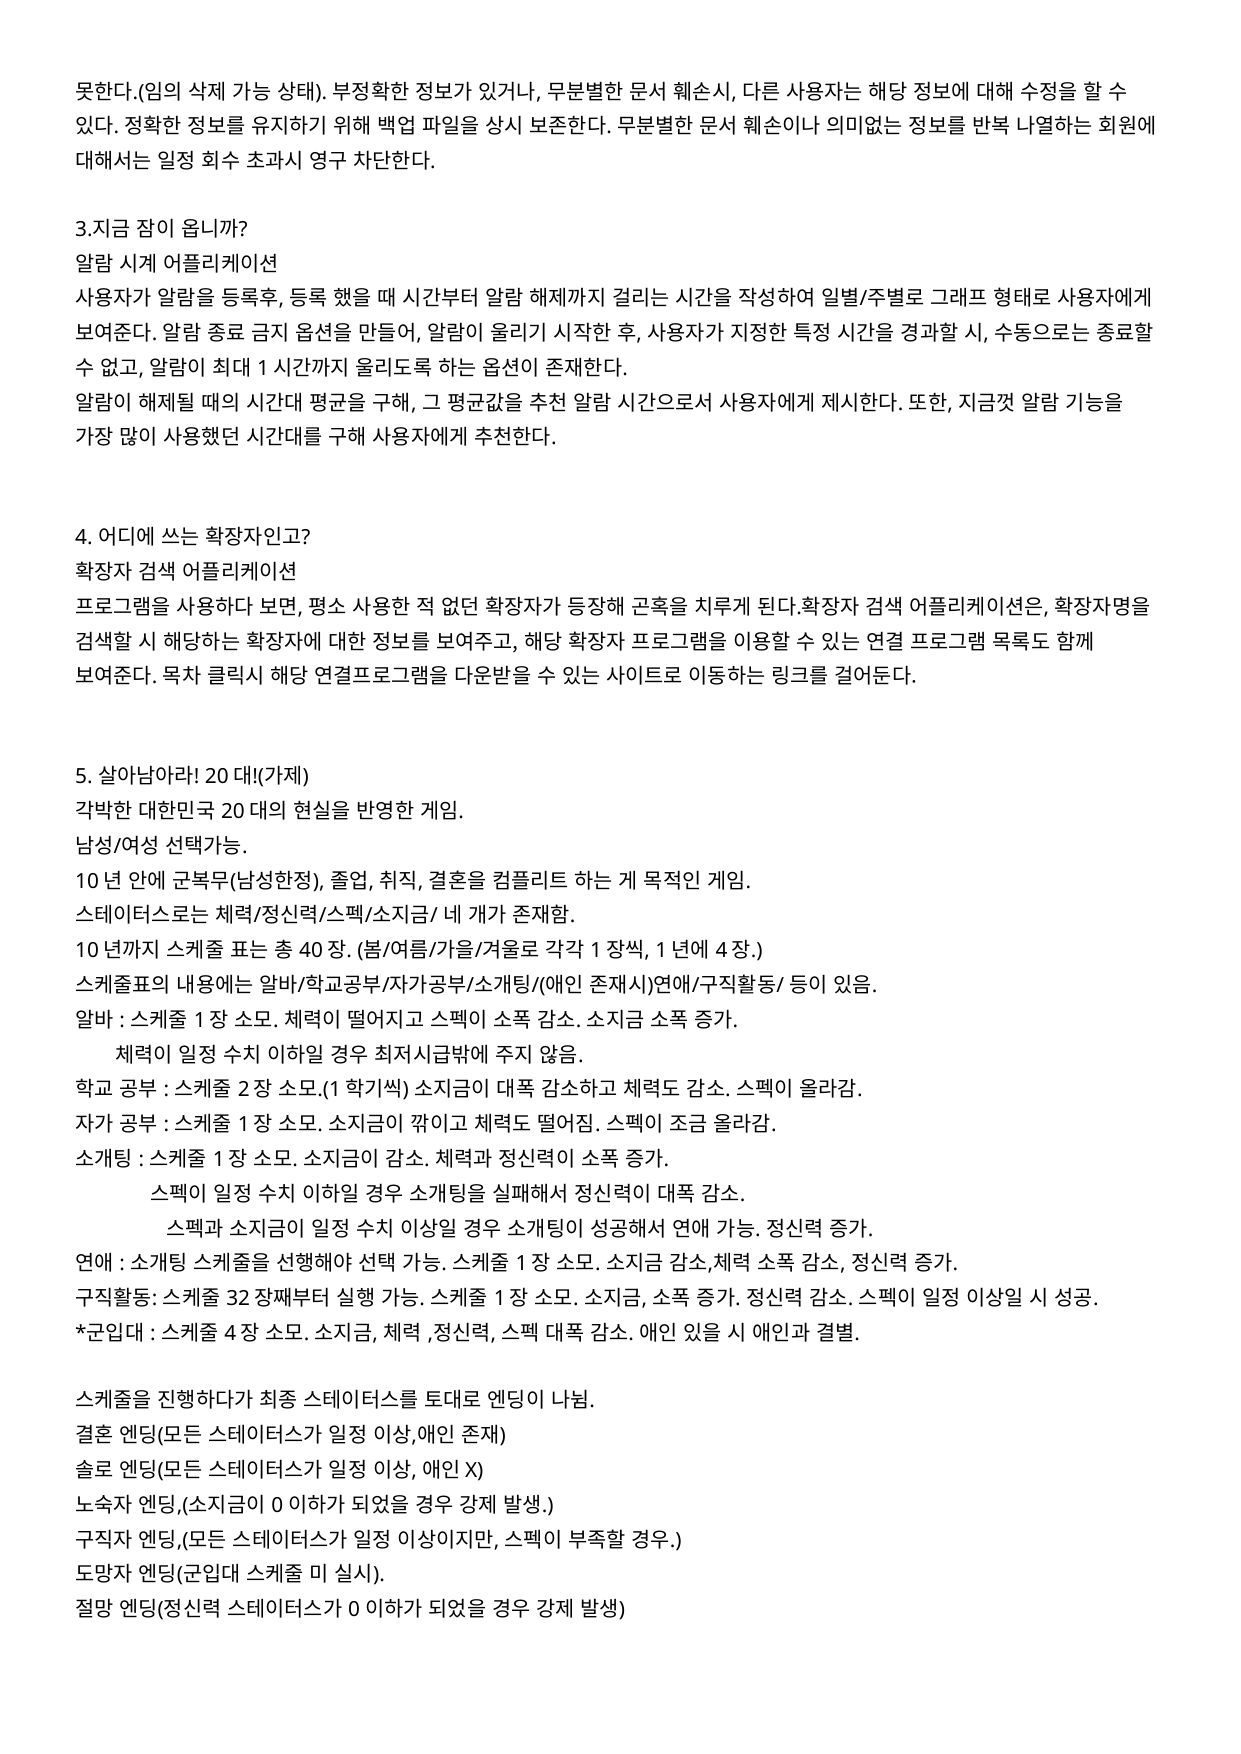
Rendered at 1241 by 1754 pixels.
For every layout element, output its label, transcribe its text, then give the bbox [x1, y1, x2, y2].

text 프로그램을 사용하다 보면, 평소 사용한 적 없던 확장자가 등장해 곤혹을 치루게 된다.확장자 검색 어플리케이션은, 확장자명을 검색할 시 해당하는 확장자에 대한 정보를 보여주고, 해당 확장자 프로그램을 이용할 수 있는 연결 프로그램 목록도 함께 보여준다. 목차 클릭시 해당 연결프로그램을 다운받을 수 있는 사이트로 이동하는 링크를 걸어둔다. [75, 590, 1165, 690]
text 3.지금 잠이 옵니까? [75, 212, 1165, 242]
text 구직자 엔딩,(모든 스테이터스가 일정 이상이지만, 스펙이 부족할 경우.) [75, 1523, 1165, 1553]
text 확장자 검색 어플리케이션 [75, 555, 1165, 586]
text 연애 : 소개팅 스케줄을 선행해야 선택 가능. 스케줄 1장 소모. 소지금 감소,체력 소폭 감소, 정신력 증가. [75, 1247, 1165, 1277]
text 알람 시계 어플리케이션 [75, 247, 1165, 277]
text 스펙과 소지금이 일정 수치 이상일 경우 소개팅이 성공해서 연애 가능. 정신력 증가. [75, 1212, 1165, 1242]
text 소개팅 : 스케줄 1장 소모. 소지금이 감소. 체력과 정신력이 소폭 증가. [75, 1142, 1165, 1173]
text 절망 엔딩(정신력 스테이터스가 0 이하가 되었을 경우 강제 발생) [75, 1592, 1165, 1623]
text 사용자가 알람을 등록후, 등록 했을 때 시간부터 알람 해제까지 걸리는 시간을 작성하여 일별/주별로 그래프 형태로 사용자에게 보여준다. 알람 종료 금지 옵션을 만들어, 알람이 울리기 시작한 후, 사용자가 지정한 특정 시간을 경과할 시, 수동으로는 종료할 수 없고, 알람이 최대 1시간까지 울리도록 하는 옵션이 존재한다. [75, 281, 1165, 381]
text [75, 75, 1165, 175]
text 스케줄을 진행하다가 최종 스테이터스를 토대로 엔딩이 나뉨. [75, 1384, 1165, 1414]
text 결혼 엔딩(모든 스테이터스가 일정 이상,애인 존재) [75, 1418, 1165, 1449]
text 노숙자 엔딩,(소지금이 0 이하가 되었을 경우 강제 발생.) [75, 1488, 1165, 1518]
text 10년까지 스케줄 표는 총 40장. (봄/여름/가을/겨울로 각각 1장씩, 1년에 4장.) [75, 933, 1165, 964]
text 도망자 엔딩(군입대 스케줄 미 실시). [75, 1558, 1165, 1588]
text 5. 살아남아라! 20대!(가제) [75, 759, 1165, 790]
text 알바 : 스케줄 1장 소모. 체력이 떨어지고 스펙이 소폭 감소. 소지금 소폭 증가. [75, 1003, 1165, 1033]
text 각박한 대한민국 20대의 현실을 반영한 게임. [75, 794, 1165, 825]
text 체력이 일정 수치 이하일 경우 최저시급밖에 주지 않음. [75, 1038, 1165, 1068]
text 자가 공부 : 스케줄 1장 소모. 소지금이 깎이고 체력도 떨어짐. 스펙이 조금 올라감. [75, 1107, 1165, 1138]
text 알람이 해제될 때의 시간대 평균을 구해, 그 평균값을 추천 알람 시간으로서 사용자에게 제시한다. 또한, 지금껏 알람 기능을 가장 많이 사용했던 시간대를 구해 사용자에게 추천한다. [75, 386, 1165, 451]
text 솔로 엔딩(모든 스테이터스가 일정 이상, 애인X) [75, 1453, 1165, 1483]
text 남성/여성 선택가능. [75, 829, 1165, 859]
text 스테이터스로는 체력/정신력/스펙/소지금/ 네 개가 존재함. [75, 899, 1165, 929]
text 구직활동: 스케줄 32장째부터 실행 가능. 스케줄 1장 소모. 소지금, 소폭 증가. 정신력 감소. 스펙이 일정 이상일 시 성공. [75, 1281, 1165, 1312]
text 스케줄표의 내용에는 알바/학교공부/자가공부/소개팅/(애인 존재시)연애/구직활동/ 등이 있음. [75, 968, 1165, 999]
text 스펙이 일정 수치 이하일 경우 소개팅을 실패해서 정신력이 대폭 감소. [75, 1177, 1165, 1207]
text 학교 공부 : 스케줄 2장 소모.(1학기씩) 소지금이 대폭 감소하고 체력도 감소. 스펙이 올라감. [75, 1073, 1165, 1103]
text 10년 안에 군복무(남성한정), 졸업, 취직, 결혼을 컴플리트 하는 게 목적인 게임. [75, 864, 1165, 894]
text 4. 어디에 쓰는 확장자인고? [75, 521, 1165, 551]
text *군입대 : 스케줄 4장 소모. 소지금, 체력 ,정신력, 스펙 대폭 감소. 애인 있을 시 애인과 결별. [75, 1316, 1165, 1347]
